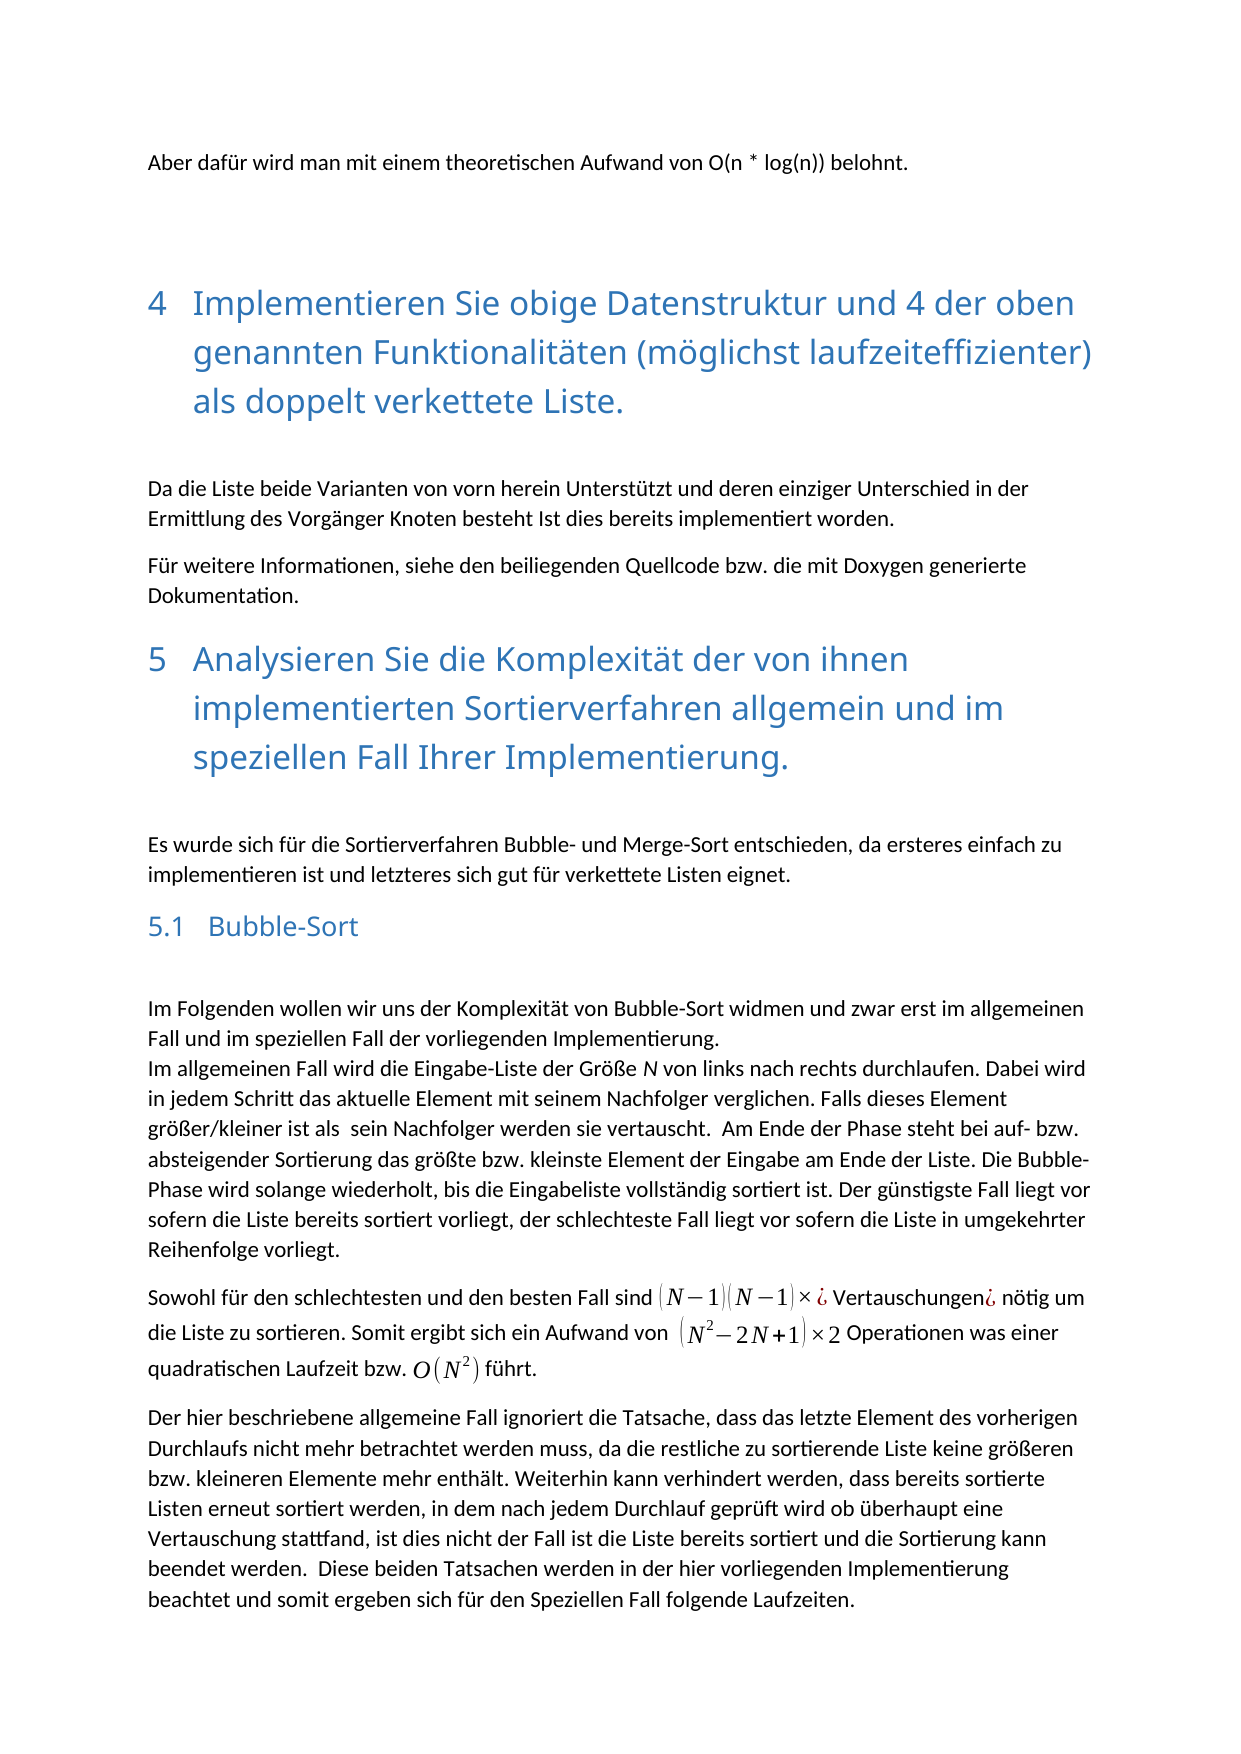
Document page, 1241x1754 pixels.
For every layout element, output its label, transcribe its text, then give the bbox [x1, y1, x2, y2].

text Aber dafür wird man mit einem theoretischen Aufwand von O(n * log(n)) belohnt. [148, 148, 1093, 176]
text Im Folgenden wollen wir uns der Komplexität von Bubble-Sort widmen und zwar erst im allgemeinen Fall und im speziellen Fall der vorliegenden Implementierung. Im allgemeinen Fall wird die Eingabe-Liste der Größe N von links nach rechts durchlaufen. Dabei wird in jedem Schritt das aktuelle Element mit seinem Nachfolger verglichen. Falls dieses Element größer/kleiner ist als sein Nachfolger werden sie vertauscht. Am Ende der Phase steht bei auf- bzw. absteigender Sortierung das größte bzw. kleinste Element der Eingabe am Ende der Liste. Die Bubble-Phase wird solange wiederholt, bis die Eingabeliste vollständig sortiert ist. Der günstigste Fall liegt vor sofern die Liste bereits sortiert vorliegt, der schlechteste Fall liegt vor sofern die Liste in umgekehrter Reihenfolge vorliegt. [148, 994, 1093, 1263]
text Für weitere Informationen, siehe den beiliegenden Quellcode bzw. die mit Doxygen generierte Dokumentation. [148, 551, 1093, 609]
subtitle Analysieren Sie die Komplexität der von ihnen implementierten Sortierverfahren allgemein und im speziellen Fall Ihrer Implementierung. [148, 636, 1093, 779]
text Da die Liste beide Varianten von vorn herein Unterstützt und deren einziger Unterschied in der Ermittlung des Vorgänger Knoten besteht Ist dies bereits implementiert worden. [148, 474, 1093, 532]
subtitle Implementieren Sie obige Datenstruktur und 4 der oben genannten Funktionalitäten (möglichst laufzeiteffizienter) als doppelt verkettete Liste. [148, 280, 1093, 423]
subtitle Bubble-Sort [148, 907, 1093, 944]
text Sowohl für den schlechtesten und den besten Fall sind Vertauschungen nötig um die Liste zu sortieren. Somit ergibt sich ein Aufwand von Operationen was einer quadratischen Laufzeit bzw. führt. [148, 1282, 1093, 1385]
text Es wurde sich für die Sortierverfahren Bubble- und Merge-Sort entschieden, da ersteres einfach zu implementieren ist und letzteres sich gut für verkettete Listen eignet. [148, 830, 1093, 888]
text Der hier beschriebene allgemeine Fall ignoriert die Tatsache, dass das letzte Element des vorherigen Durchlaufs nicht mehr betrachtet werden muss, da die restliche zu sortierende Liste keine größeren bzw. kleineren Elemente mehr enthält. Weiterhin kann verhindert werden, dass bereits sortierte Listen erneut sortiert werden, in dem nach jedem Durchlauf geprüft wird ob überhaupt eine Vertauschung stattfand, ist dies nicht der Fall ist die Liste bereits sortiert und die Sortierung kann beendet werden. Diese beiden Tatsachen werden in der hier vorliegenden Implementierung beachtet und somit ergeben sich für den Speziellen Fall folgende Laufzeiten. [148, 1403, 1093, 1613]
